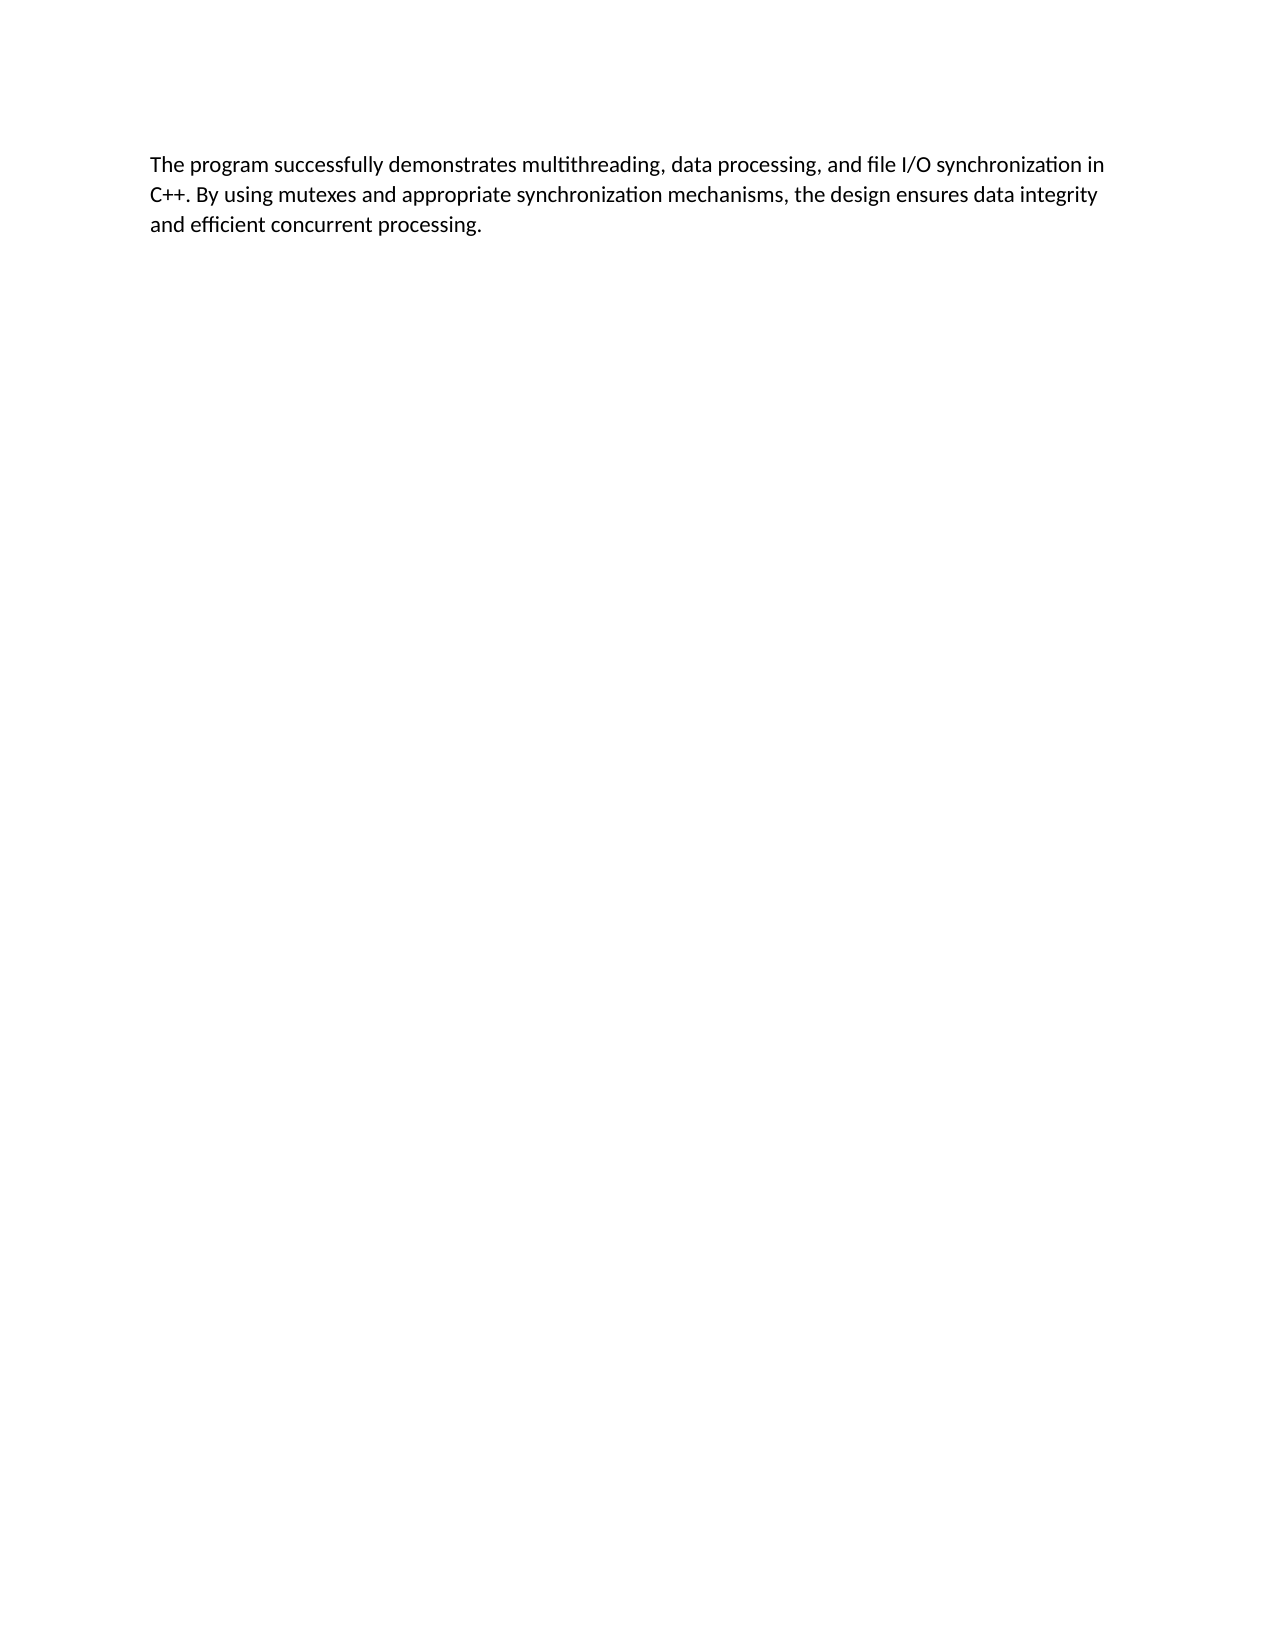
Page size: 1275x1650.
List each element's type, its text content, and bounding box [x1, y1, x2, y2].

text The program successfully demonstrates multithreading, data processing, and file I/O synchronization in C++. By using mutexes and appropriate synchronization mechanisms, the design ensures data integrity and efficient concurrent processing. [150, 150, 1125, 238]
